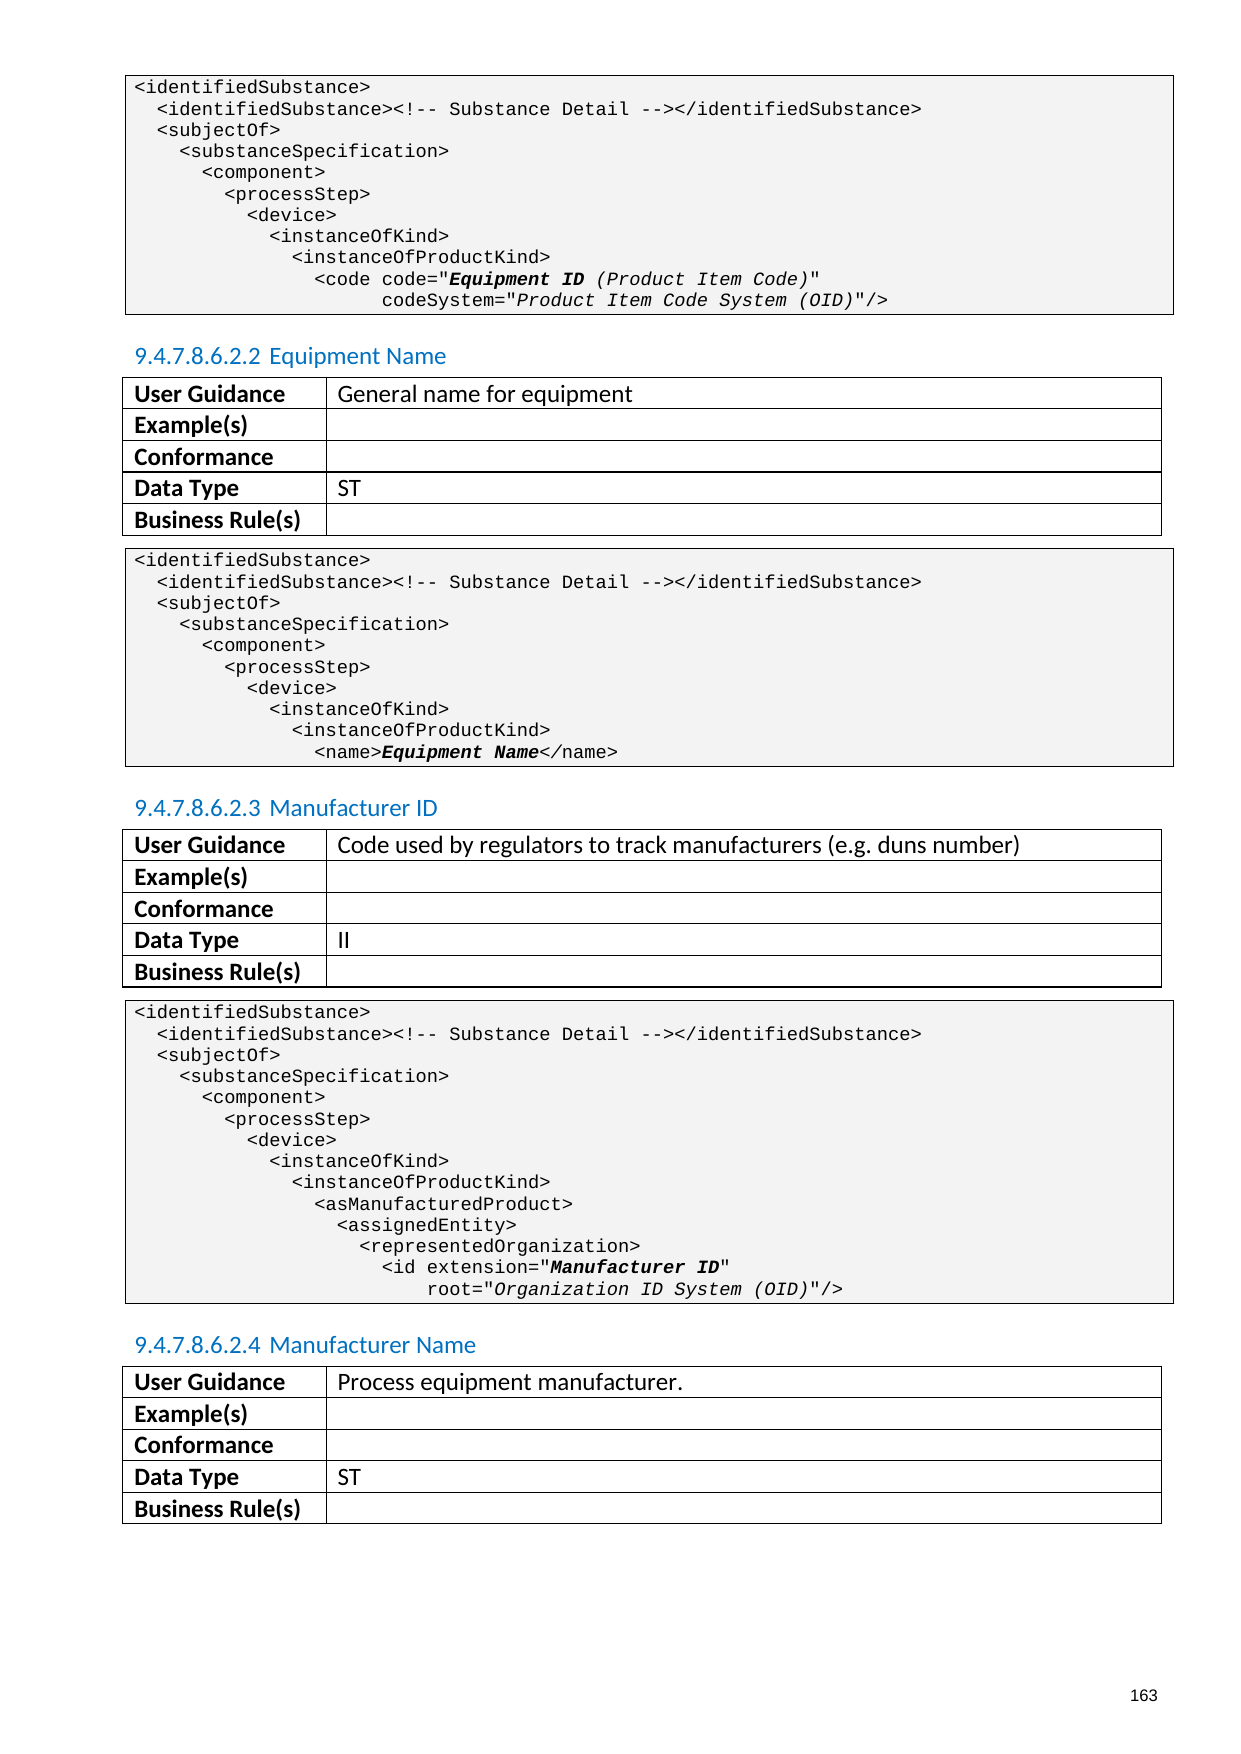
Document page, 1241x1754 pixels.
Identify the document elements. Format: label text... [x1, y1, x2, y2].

subtitle Manufacturer Name [134, 1329, 1165, 1359]
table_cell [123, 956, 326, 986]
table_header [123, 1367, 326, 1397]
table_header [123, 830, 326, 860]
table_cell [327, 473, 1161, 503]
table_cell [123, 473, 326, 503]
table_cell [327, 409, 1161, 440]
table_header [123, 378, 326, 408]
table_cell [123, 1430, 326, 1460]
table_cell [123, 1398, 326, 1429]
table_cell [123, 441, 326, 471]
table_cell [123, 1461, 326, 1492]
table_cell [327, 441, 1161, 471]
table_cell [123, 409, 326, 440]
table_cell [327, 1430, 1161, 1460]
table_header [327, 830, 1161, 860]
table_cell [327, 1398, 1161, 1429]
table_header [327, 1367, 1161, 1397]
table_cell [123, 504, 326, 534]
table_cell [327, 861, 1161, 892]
text <identifiedSubstance> <identifiedSubstance><!-- Substance Detail --></identifiedSubstance> <subjectOf> <substanceSpecification> <component> <processStep> <device> <instanceOfKind> <instanceOfProductKind> <asManufacturedProduct> <assignedEntity> <representedOrganization> <id extension="Manufacturer ID" root="Organization ID System (OID)"/> [126, 1001, 1173, 1303]
text <identifiedSubstance> <identifiedSubstance><!-- Substance Detail --></identifiedSubstance> <subjectOf> <substanceSpecification> <component> <processStep> <device> <instanceOfKind> <instanceOfProductKind> <name>Equipment Name</name> [126, 549, 1173, 766]
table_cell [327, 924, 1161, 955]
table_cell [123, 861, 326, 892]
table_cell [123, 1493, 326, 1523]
subtitle Equipment Name [134, 340, 1165, 371]
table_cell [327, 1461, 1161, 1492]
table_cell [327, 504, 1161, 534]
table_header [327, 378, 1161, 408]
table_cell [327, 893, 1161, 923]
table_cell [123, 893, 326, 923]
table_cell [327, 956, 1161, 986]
text <identifiedSubstance> <identifiedSubstance><!-- Substance Detail --></identifiedSubstance> <subjectOf> <substanceSpecification> <component> <processStep> <device> <instanceOfKind> <instanceOfProductKind> <code code="Equipment ID (Product Item Code)" codeSystem="Product Item Code System (OID)"/> [126, 76, 1173, 314]
subtitle Manufacturer ID [134, 792, 1165, 822]
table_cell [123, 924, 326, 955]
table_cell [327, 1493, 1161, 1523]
